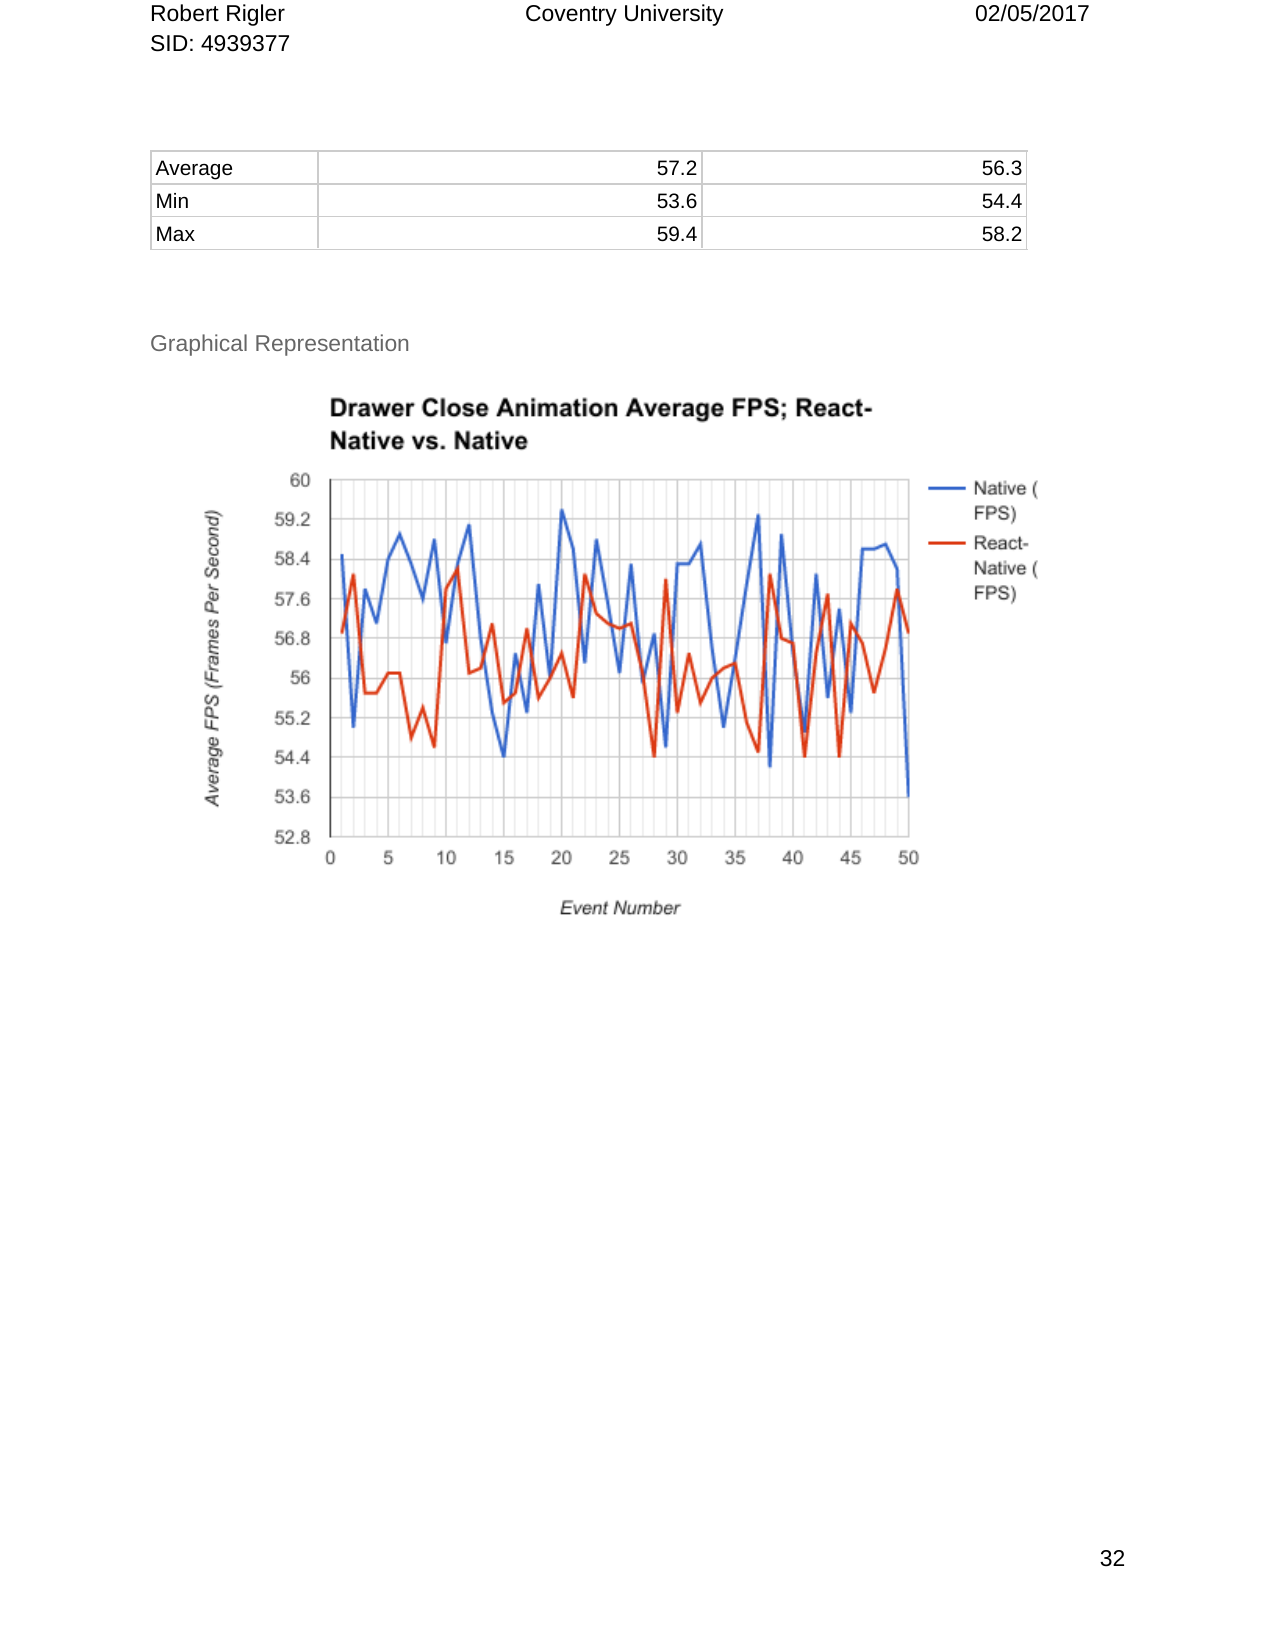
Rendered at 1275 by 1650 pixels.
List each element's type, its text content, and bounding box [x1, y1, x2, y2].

table_cell Max [152, 217, 317, 248]
table_cell 56.3 [703, 152, 1026, 183]
picture [150, 368, 1088, 949]
table_cell 58.2 [703, 217, 1026, 248]
table_cell 59.4 [319, 217, 701, 248]
table_cell 53.6 [319, 185, 701, 216]
table_cell 54.4 [703, 185, 1026, 216]
table_cell Average [152, 152, 317, 183]
table_cell 57.2 [319, 152, 701, 183]
subtitle Graphical Representation [150, 330, 1125, 357]
table_cell Min [152, 185, 317, 216]
